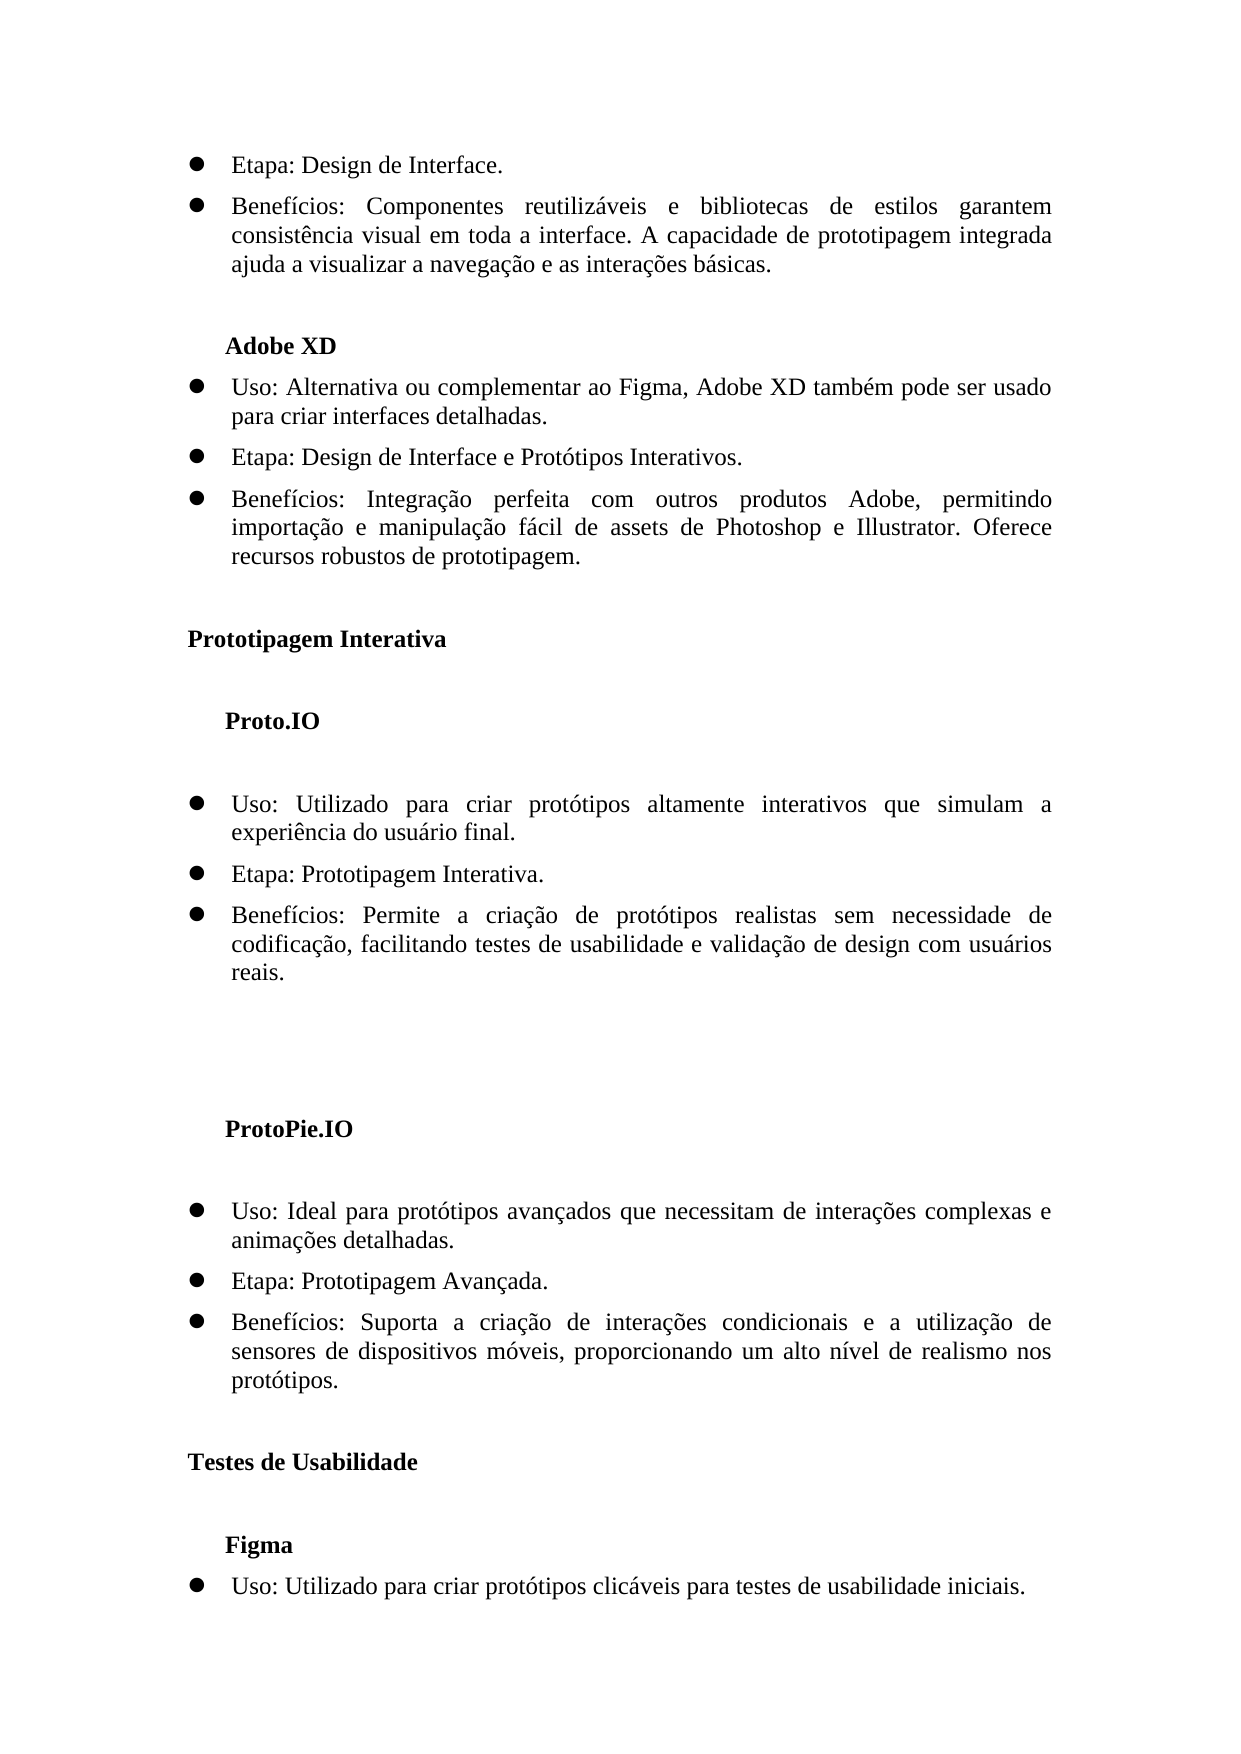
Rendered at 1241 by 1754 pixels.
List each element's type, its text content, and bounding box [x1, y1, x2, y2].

list Adobe XD [225, 331, 1053, 360]
list Benefícios: Permite a criação de protótipos realistas sem necessidade de codificação, facilitando testes de usabilidade e validação de design com usuários reais. [187, 900, 1053, 986]
list Etapa: Prototipagem Avançada. [187, 1266, 1053, 1295]
list Uso: Utilizado para criar protótipos altamente interativos que simulam a experiência do usuário final. [187, 789, 1053, 846]
list Etapa: Design de Interface e Protótipos Interativos. [187, 442, 1053, 471]
list Figma [225, 1530, 1053, 1559]
list Testes de Usabilidade [187, 1447, 1053, 1476]
list Prototipagem Interativa [187, 624, 1053, 652]
list Uso: Alternativa ou complementar ao Figma, Adobe XD também pode ser usado para criar interfaces detalhadas. [187, 372, 1053, 430]
list Benefícios: Componentes reutilizáveis e bibliotecas de estilos garantem consistência visual em toda a interface. A capacidade de prototipagem integrada ajuda a visualizar a navegação e as interações básicas. [187, 191, 1053, 277]
list Uso: Utilizado para criar protótipos clicáveis para testes de usabilidade iniciais. [187, 1571, 1053, 1600]
list Uso: Ideal para protótipos avançados que necessitam de interações complexas e animações detalhadas. [187, 1196, 1053, 1254]
list Benefícios: Suporta a criação de interações condicionais e a utilização de sensores de dispositivos móveis, proporcionando um alto nível de realismo nos protótipos. [187, 1307, 1053, 1394]
list Benefícios: Integração perfeita com outros produtos Adobe, permitindo importação e manipulação fácil de assets de Photoshop e Illustrator. Oferece recursos robustos de prototipagem. [187, 484, 1053, 570]
list ProtoPie.IO [225, 1114, 1053, 1142]
list Etapa: Design de Interface. [187, 150, 1053, 179]
list Etapa: Prototipagem Interativa. [187, 859, 1053, 887]
list Proto.IO [225, 706, 1053, 735]
